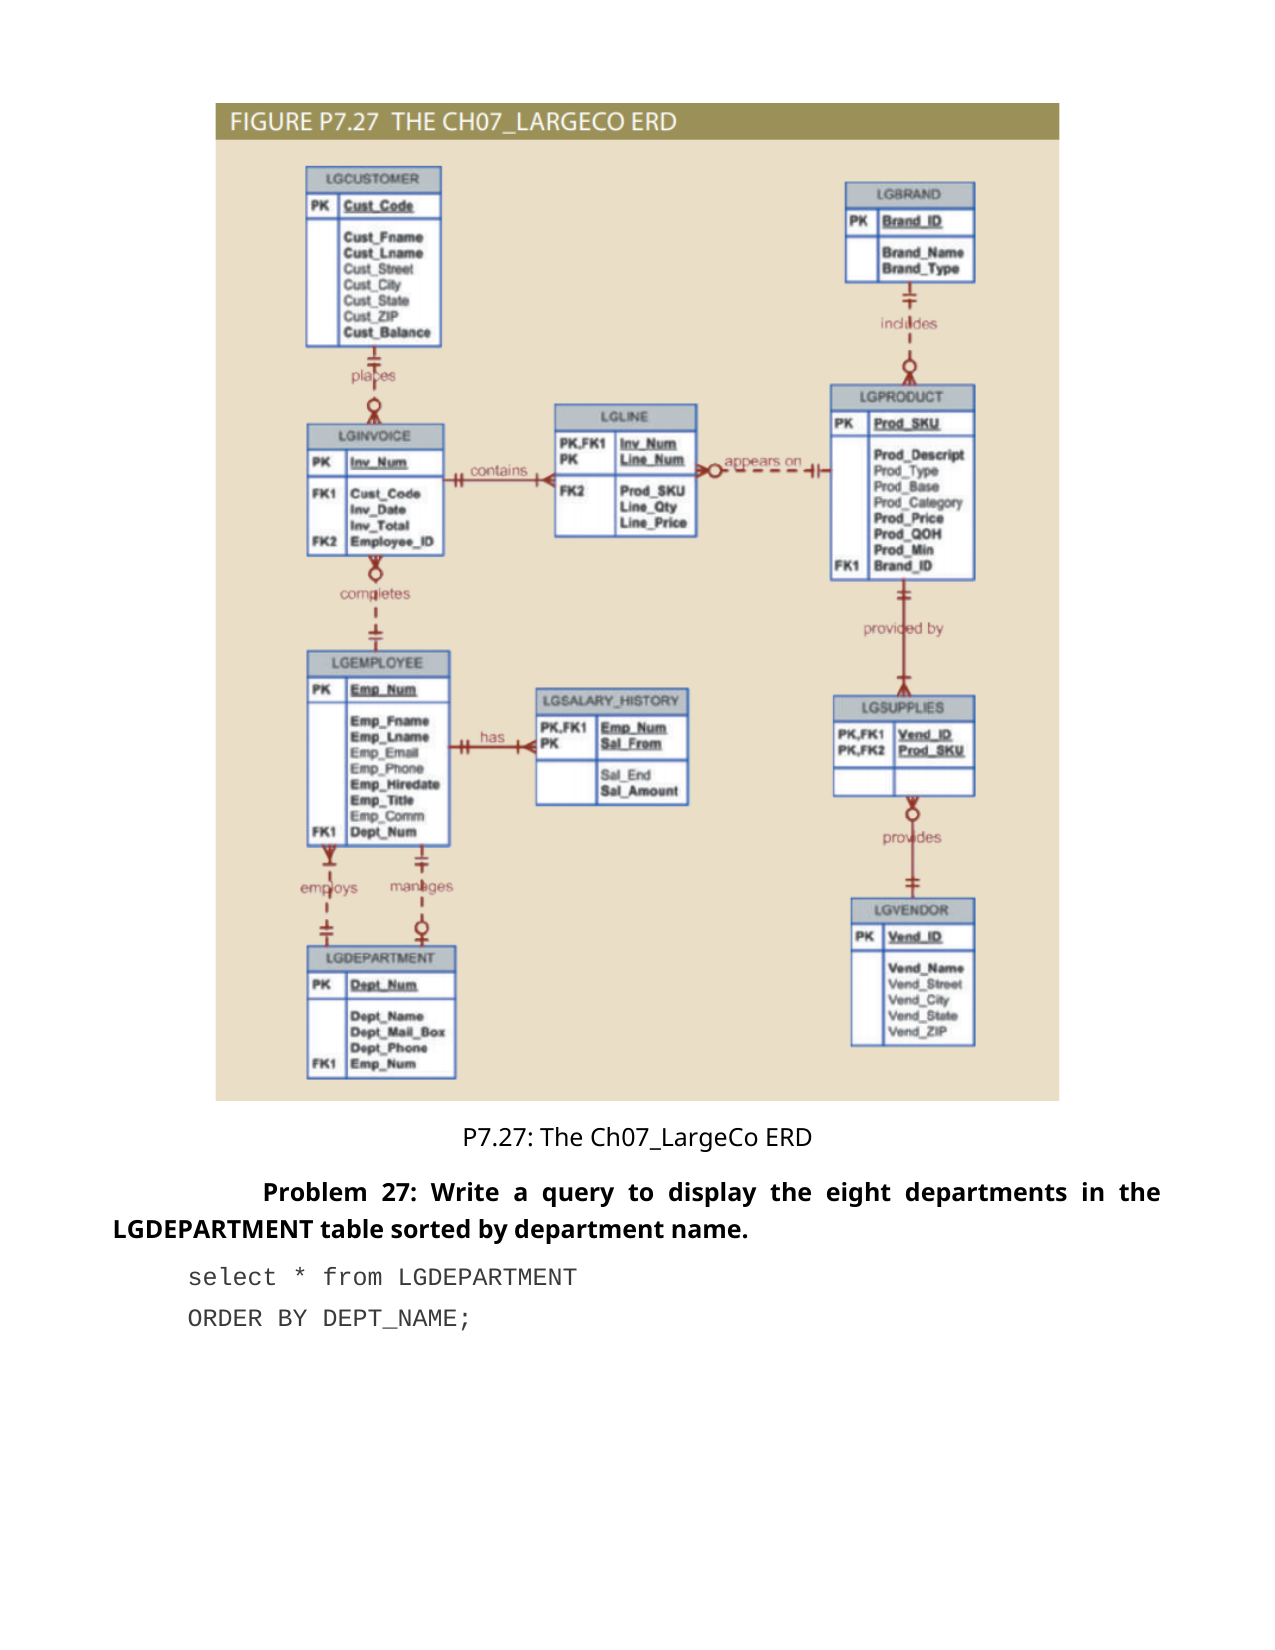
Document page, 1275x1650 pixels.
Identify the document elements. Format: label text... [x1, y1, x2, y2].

text select * from LGDEPARTMENT [187, 1265, 1162, 1293]
text ORDER BY DEPT_NAME; [187, 1306, 1162, 1334]
picture [215, 103, 1060, 1101]
subtitle Problem 27: Write a query to display the eight departments in the LGDEPARTMENT table sorted by department name. [112, 1175, 1162, 1246]
text P7.27: The Ch07_LargeCo ERD [112, 1120, 1162, 1154]
